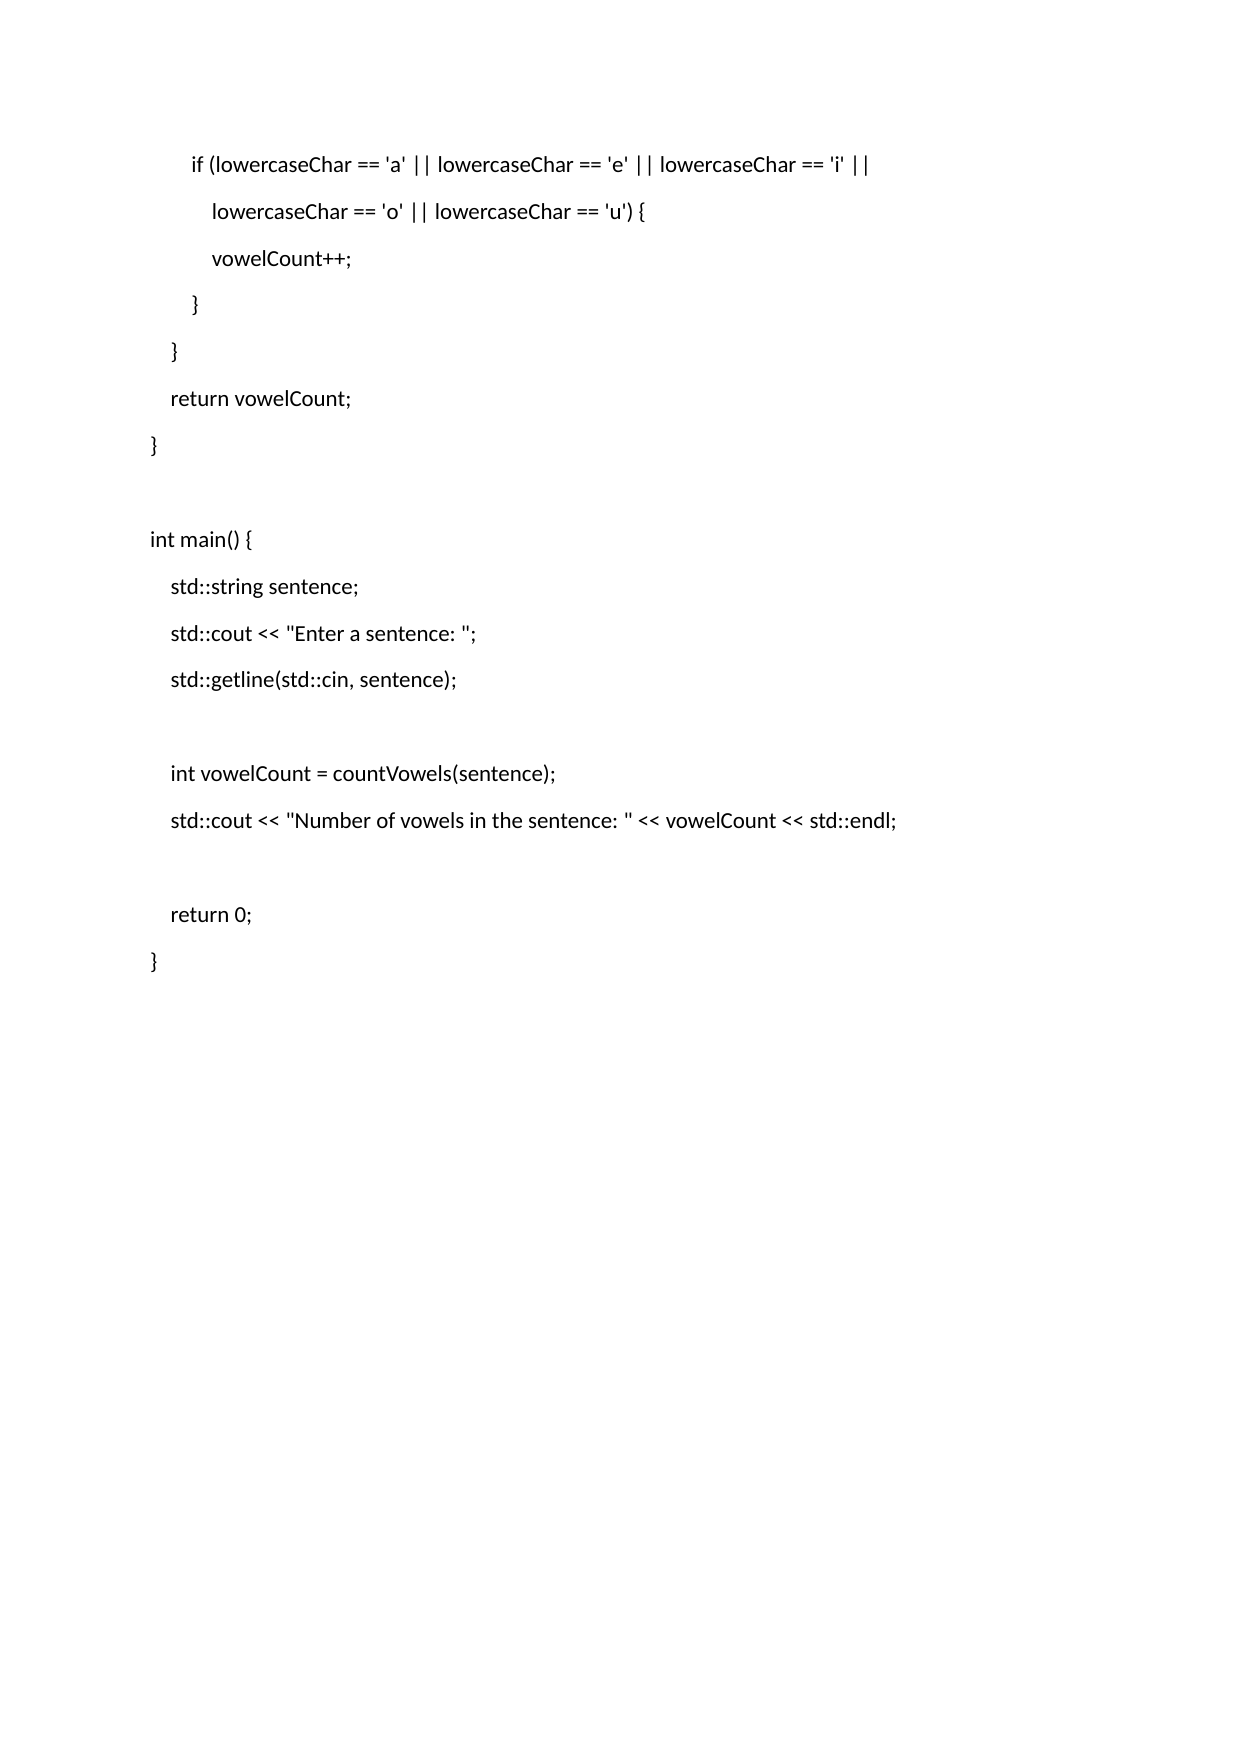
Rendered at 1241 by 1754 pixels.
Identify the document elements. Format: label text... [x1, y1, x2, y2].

text std::string sentence; [150, 572, 1090, 600]
text std::cout << "Number of vowels in the sentence: " << vowelCount << std::endl; [150, 806, 1090, 834]
text return vowelCount; [150, 384, 1090, 412]
text int main() { [150, 525, 1090, 553]
text lowercaseChar == 'o' || lowercaseChar == 'u') { [150, 197, 1090, 225]
text return 0; [150, 900, 1090, 928]
text std::cout << "Enter a sentence: "; [150, 619, 1090, 647]
text } [150, 291, 1090, 319]
text if (lowercaseChar == 'a' || lowercaseChar == 'e' || lowercaseChar == 'i' || [150, 150, 1090, 178]
text int vowelCount = countVowels(sentence); [150, 759, 1090, 787]
text } [150, 337, 1090, 366]
text vowelCount++; [150, 244, 1090, 272]
text } [150, 431, 1090, 459]
text std::getline(std::cin, sentence); [150, 666, 1090, 694]
text } [150, 947, 1090, 975]
